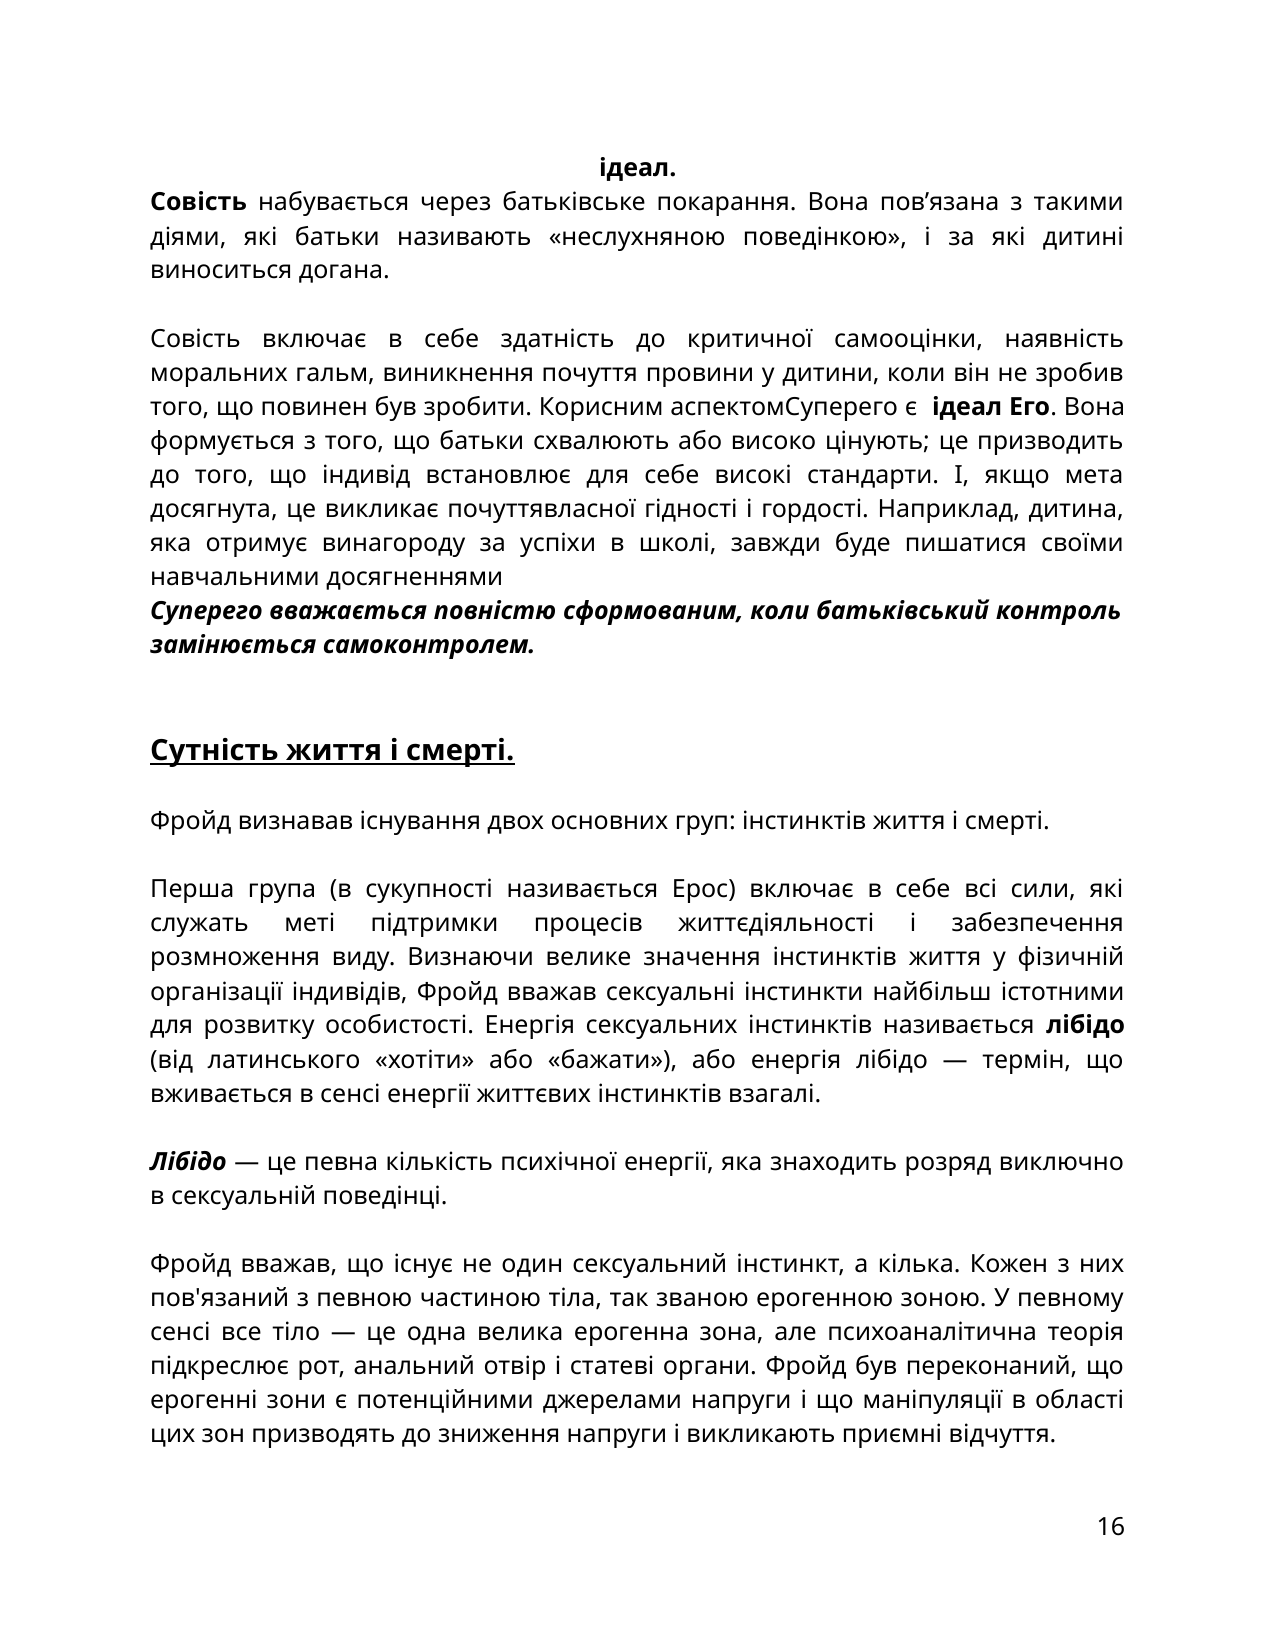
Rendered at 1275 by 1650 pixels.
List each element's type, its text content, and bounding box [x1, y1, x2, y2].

text Перша група (в сукупності називається Ерос) включає в себе всі сили, які служать меті підтримки процесів життєдіяльності і забезпечення розмноження виду. Визнаючи велике значення інстинктів життя у фізичній організації індивідів, Фройд вважав сексуальні інстинкти найбільш істотними для розвитку особистості. Енергія сексуальних інстинктів називається лібідо (від латинського «хотіти» або «бажати»), або енергія лібідо — термін, що вживається в сенсі енергії життєвих інстинктів взагалі. [150, 871, 1125, 1109]
text ідеал. [150, 150, 1125, 184]
text Совість включає в себе здатність до критичної самооцінки, наявність моральних гальм, виникнення почуття провини у дитини, коли він не зробив того, що повинен був зробити. Корисним аспектомСуперего є ідеал Его. Вона формується з того, що батьки схвалюють або високо цінують; це призводить до того, що індивід встановлює для себе високі стандарти. І, якщо мета досягнута, це викликає почуттявласної гідності і гордості. Наприклад, дитина, яка отримує винагороду за успіхи в школі, завжди буде пишатися своїми навчальними досягненнями [150, 320, 1125, 593]
text Фройд визнавав існування двох основних груп: інстинктів життя і смерті. [150, 803, 1125, 837]
text Совість набувається через батьківське покарання. Вона пов’язана з такими діями, які батьки називають «неслухняною поведінкою», і за які дитині виноситься догана. [150, 184, 1125, 286]
text Лібідо — це певна кількість психічної енергії, яка знаходить розряд виключно в сексуальній поведінці. [150, 1143, 1125, 1212]
text Суперего вважається повністю сформованим, коли батьківський контроль замінюється самоконтролем. [150, 593, 1125, 661]
text Фройд вважав, що існує не один сексуальний інстинкт, а кілька. Кожен з них пов'язаний з певною частиною тіла, так званою ерогенною зоною. У певному сенсі все тіло — це одна велика ерогенна зона, але психоаналітична теорія підкреслює рот, анальний отвір і статеві органи. Фройд був переконаний, що ерогенні зони є потенційними джерелами напруги і що маніпуляції в області цих зон призводять до зниження напруги і викликають приємні відчуття. [150, 1246, 1125, 1450]
text Сутність життя і смерті. [150, 729, 1125, 769]
